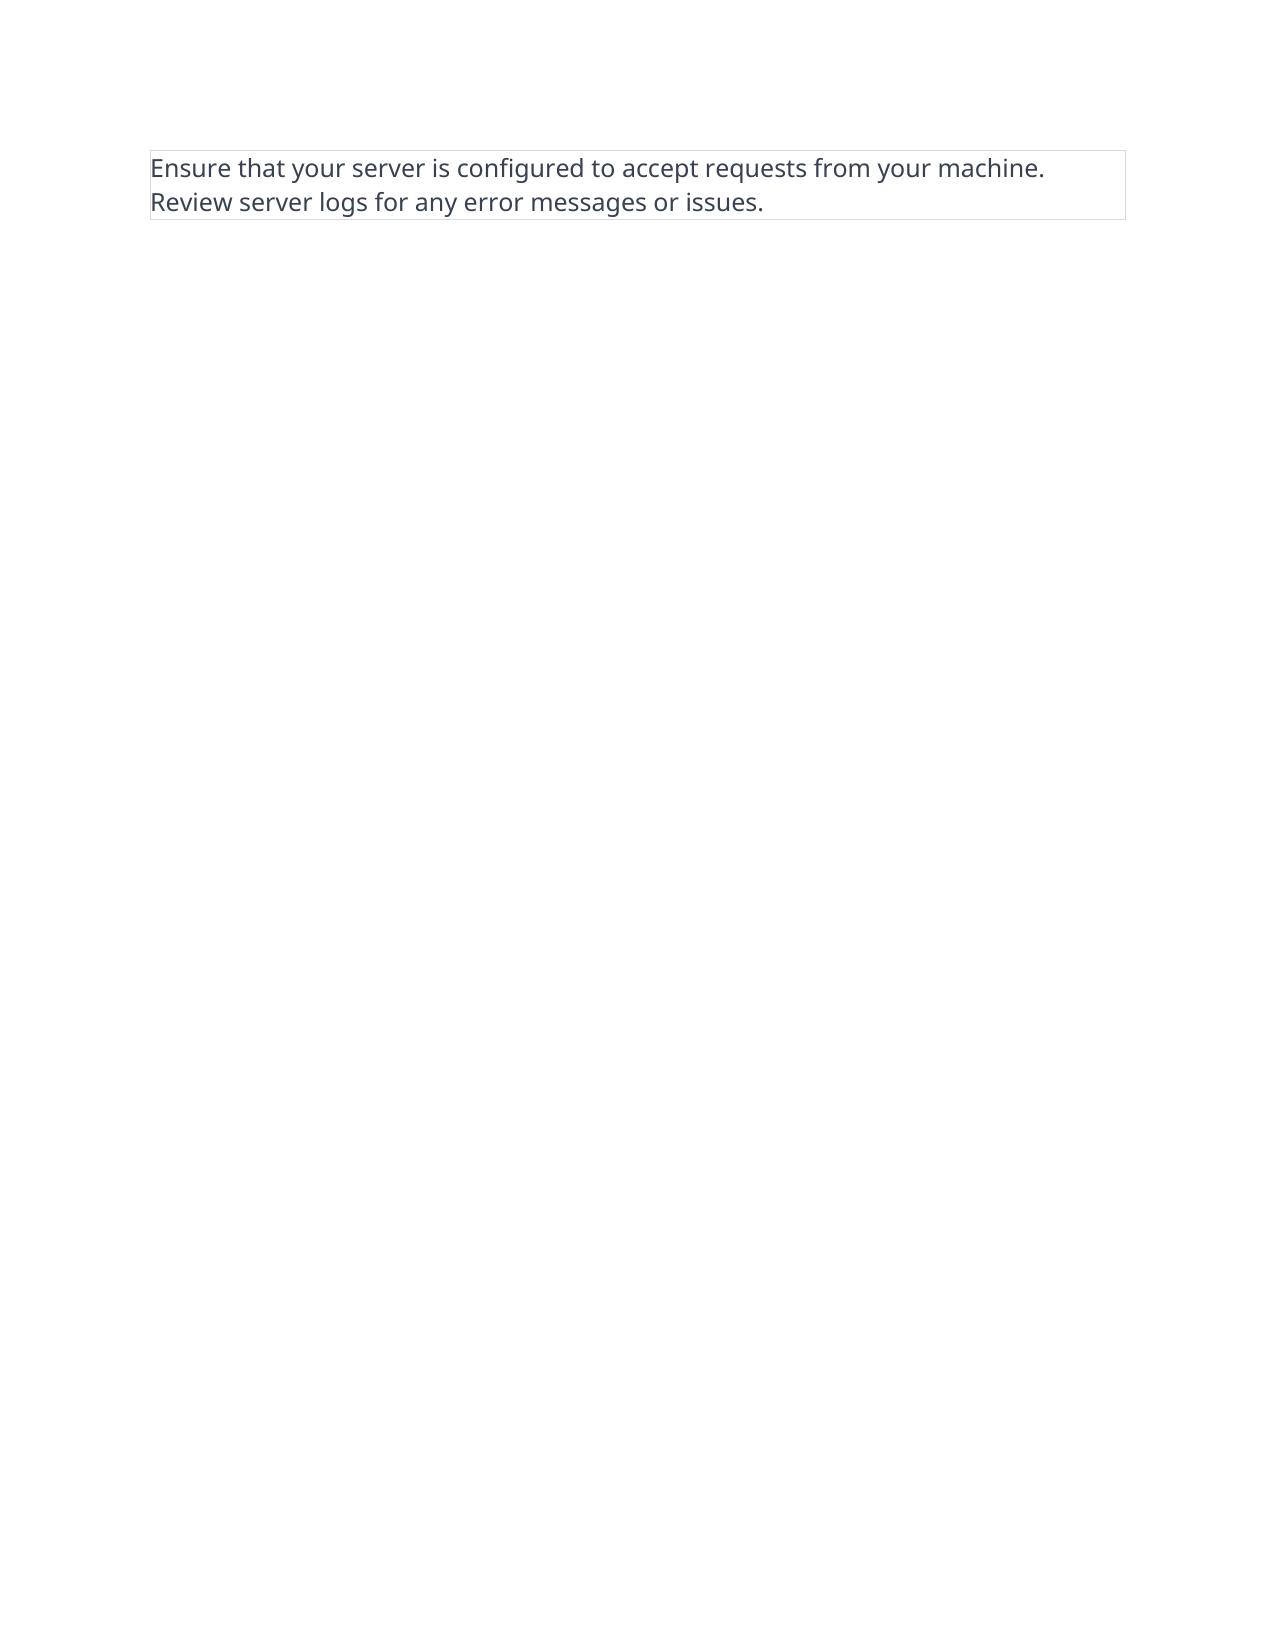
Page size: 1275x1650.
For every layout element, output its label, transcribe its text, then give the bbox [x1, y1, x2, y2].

text Ensure that your server is configured to accept requests from your machine. Review server logs for any error messages or issues. [151, 151, 1125, 219]
